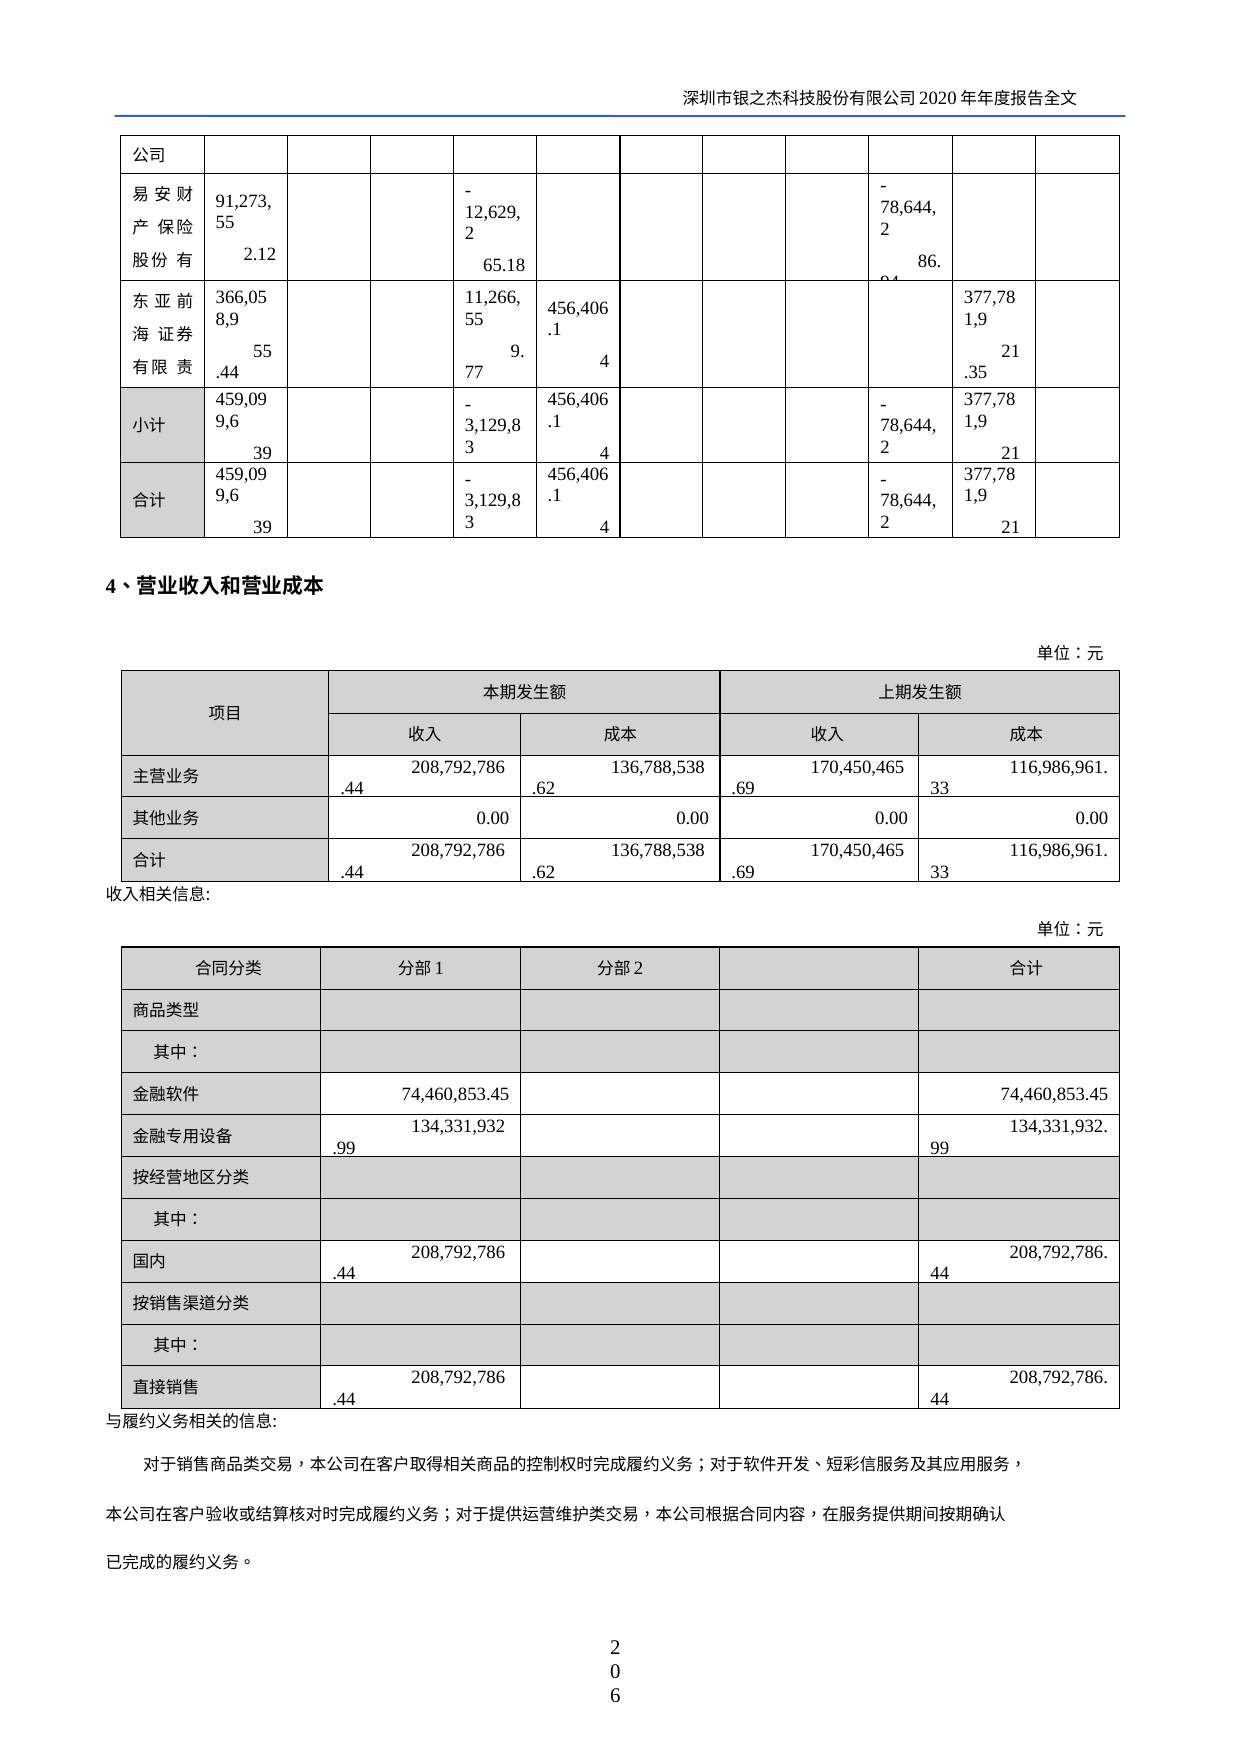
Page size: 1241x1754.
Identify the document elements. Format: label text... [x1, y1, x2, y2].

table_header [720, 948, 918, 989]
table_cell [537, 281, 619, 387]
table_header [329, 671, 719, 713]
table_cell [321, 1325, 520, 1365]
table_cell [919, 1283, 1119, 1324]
text 单位：元 [1037, 917, 1135, 940]
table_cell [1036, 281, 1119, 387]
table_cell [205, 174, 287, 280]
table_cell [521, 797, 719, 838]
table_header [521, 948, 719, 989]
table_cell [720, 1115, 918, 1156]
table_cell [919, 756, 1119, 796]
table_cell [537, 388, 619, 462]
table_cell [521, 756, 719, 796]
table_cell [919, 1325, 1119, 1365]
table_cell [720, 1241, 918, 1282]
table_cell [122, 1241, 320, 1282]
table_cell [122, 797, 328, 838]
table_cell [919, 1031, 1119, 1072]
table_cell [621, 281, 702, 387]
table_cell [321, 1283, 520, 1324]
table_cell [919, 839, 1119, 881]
text 4、营业收入和营业成本 [105, 571, 1135, 599]
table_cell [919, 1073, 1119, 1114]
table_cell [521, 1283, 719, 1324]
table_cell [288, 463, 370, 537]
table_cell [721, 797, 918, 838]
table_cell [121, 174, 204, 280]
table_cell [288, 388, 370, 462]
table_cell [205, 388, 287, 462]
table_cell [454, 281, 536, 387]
text 收入相关信息: [105, 882, 1135, 905]
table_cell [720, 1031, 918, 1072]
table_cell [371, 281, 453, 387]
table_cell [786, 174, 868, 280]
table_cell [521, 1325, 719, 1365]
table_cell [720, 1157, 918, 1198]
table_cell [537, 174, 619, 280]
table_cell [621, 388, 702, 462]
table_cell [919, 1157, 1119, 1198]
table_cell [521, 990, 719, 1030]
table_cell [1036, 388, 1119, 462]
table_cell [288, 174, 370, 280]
text 对于销售商品类交易，本公司在客户取得相关商品的控制权时完成履约义务；对于软件开发、短彩信服务及其应用服务， [105, 1453, 1135, 1475]
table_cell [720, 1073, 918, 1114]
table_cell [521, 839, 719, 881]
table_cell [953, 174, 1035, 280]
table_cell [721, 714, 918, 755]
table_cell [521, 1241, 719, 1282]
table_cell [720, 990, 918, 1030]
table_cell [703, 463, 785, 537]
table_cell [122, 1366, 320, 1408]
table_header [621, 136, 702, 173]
text 本公司在客户验收或结算核对时完成履约义务；对于提供运营维护类交易，本公司根据合同内容，在服务提供期间按期确认 [105, 1502, 1135, 1525]
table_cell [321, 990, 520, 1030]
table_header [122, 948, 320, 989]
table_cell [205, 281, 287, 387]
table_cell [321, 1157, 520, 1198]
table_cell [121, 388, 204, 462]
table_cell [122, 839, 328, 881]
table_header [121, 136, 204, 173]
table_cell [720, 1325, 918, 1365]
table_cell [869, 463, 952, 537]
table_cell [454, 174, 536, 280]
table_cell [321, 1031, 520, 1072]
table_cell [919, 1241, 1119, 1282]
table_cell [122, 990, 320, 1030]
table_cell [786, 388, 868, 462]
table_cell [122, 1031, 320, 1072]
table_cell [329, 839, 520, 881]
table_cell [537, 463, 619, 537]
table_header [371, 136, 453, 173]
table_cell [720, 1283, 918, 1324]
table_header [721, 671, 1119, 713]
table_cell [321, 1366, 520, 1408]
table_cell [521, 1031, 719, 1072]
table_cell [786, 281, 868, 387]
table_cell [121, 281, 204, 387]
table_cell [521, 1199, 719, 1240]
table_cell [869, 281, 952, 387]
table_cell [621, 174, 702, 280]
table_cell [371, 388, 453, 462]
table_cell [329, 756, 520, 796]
text 已完成的履约义务。 [105, 1550, 1135, 1573]
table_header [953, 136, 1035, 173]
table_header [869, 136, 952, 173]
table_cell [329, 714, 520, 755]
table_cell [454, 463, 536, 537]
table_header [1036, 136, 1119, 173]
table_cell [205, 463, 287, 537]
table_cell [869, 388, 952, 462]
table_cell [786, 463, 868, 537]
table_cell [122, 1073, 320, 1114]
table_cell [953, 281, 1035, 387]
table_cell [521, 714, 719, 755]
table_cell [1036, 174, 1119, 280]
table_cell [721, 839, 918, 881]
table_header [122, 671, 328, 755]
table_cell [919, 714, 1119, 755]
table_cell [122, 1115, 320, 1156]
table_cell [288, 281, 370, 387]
text 单位：元 [1037, 641, 1135, 664]
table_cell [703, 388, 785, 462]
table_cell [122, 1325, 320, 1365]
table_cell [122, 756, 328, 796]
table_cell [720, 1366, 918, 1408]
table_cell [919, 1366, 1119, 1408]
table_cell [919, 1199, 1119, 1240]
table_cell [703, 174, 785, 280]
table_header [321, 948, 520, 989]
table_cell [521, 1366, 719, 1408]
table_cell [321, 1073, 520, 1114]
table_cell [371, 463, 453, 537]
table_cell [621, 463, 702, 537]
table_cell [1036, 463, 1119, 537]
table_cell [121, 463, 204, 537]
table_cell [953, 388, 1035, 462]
text 与履约义务相关的信息: [105, 1409, 1135, 1432]
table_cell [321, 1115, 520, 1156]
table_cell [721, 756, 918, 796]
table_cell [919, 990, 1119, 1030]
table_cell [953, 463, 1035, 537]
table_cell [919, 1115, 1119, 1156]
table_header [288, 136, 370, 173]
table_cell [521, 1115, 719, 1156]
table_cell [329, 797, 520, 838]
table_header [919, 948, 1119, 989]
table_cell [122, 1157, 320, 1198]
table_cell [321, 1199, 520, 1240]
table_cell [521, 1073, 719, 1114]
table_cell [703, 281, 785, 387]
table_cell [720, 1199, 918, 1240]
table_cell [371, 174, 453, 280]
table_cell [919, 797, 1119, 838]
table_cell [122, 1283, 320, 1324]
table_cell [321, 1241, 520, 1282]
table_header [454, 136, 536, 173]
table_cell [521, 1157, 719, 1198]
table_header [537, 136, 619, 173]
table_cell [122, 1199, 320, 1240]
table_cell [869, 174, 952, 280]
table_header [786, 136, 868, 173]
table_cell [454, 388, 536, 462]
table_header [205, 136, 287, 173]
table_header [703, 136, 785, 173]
